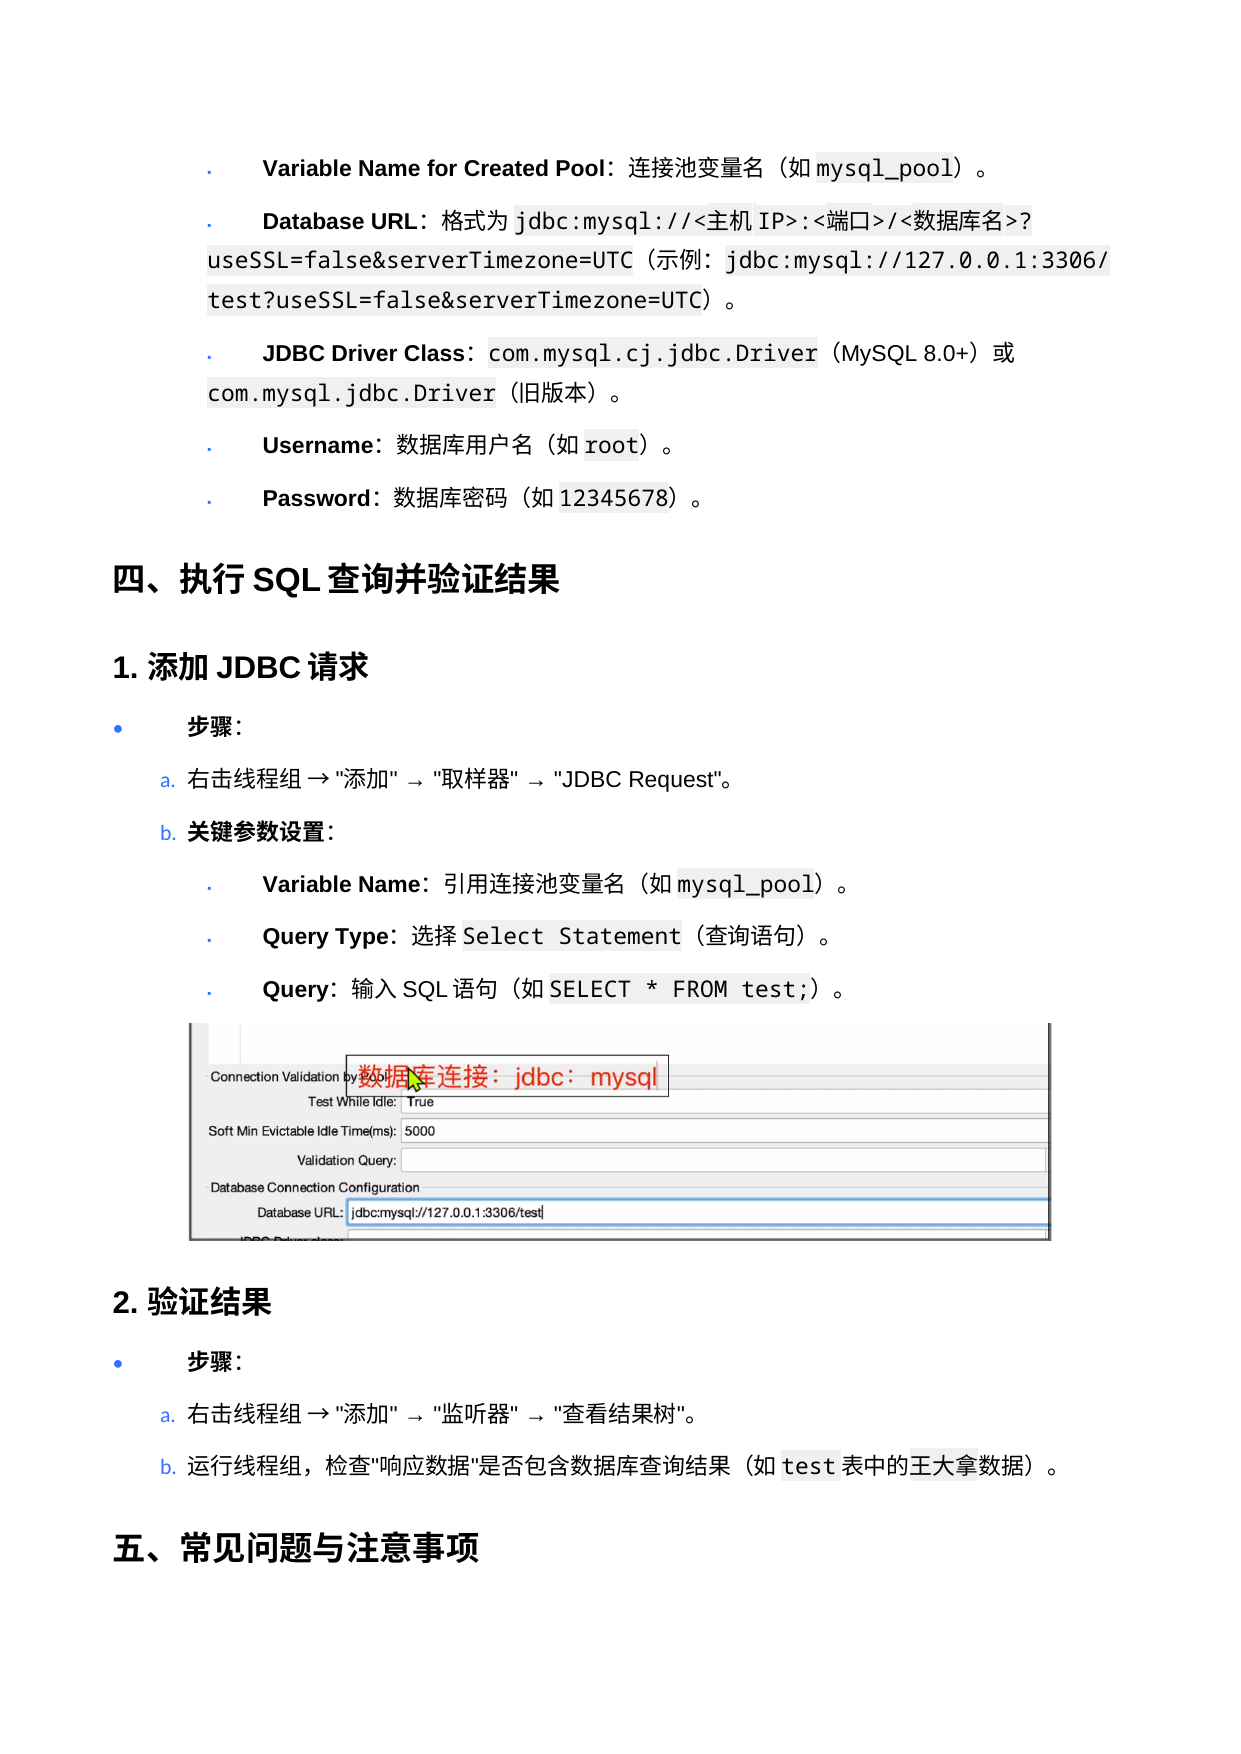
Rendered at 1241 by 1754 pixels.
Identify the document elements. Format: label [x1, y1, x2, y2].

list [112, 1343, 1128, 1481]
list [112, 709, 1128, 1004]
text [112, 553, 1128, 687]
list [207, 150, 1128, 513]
picture [188, 1023, 1052, 1241]
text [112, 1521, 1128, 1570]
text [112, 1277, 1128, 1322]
